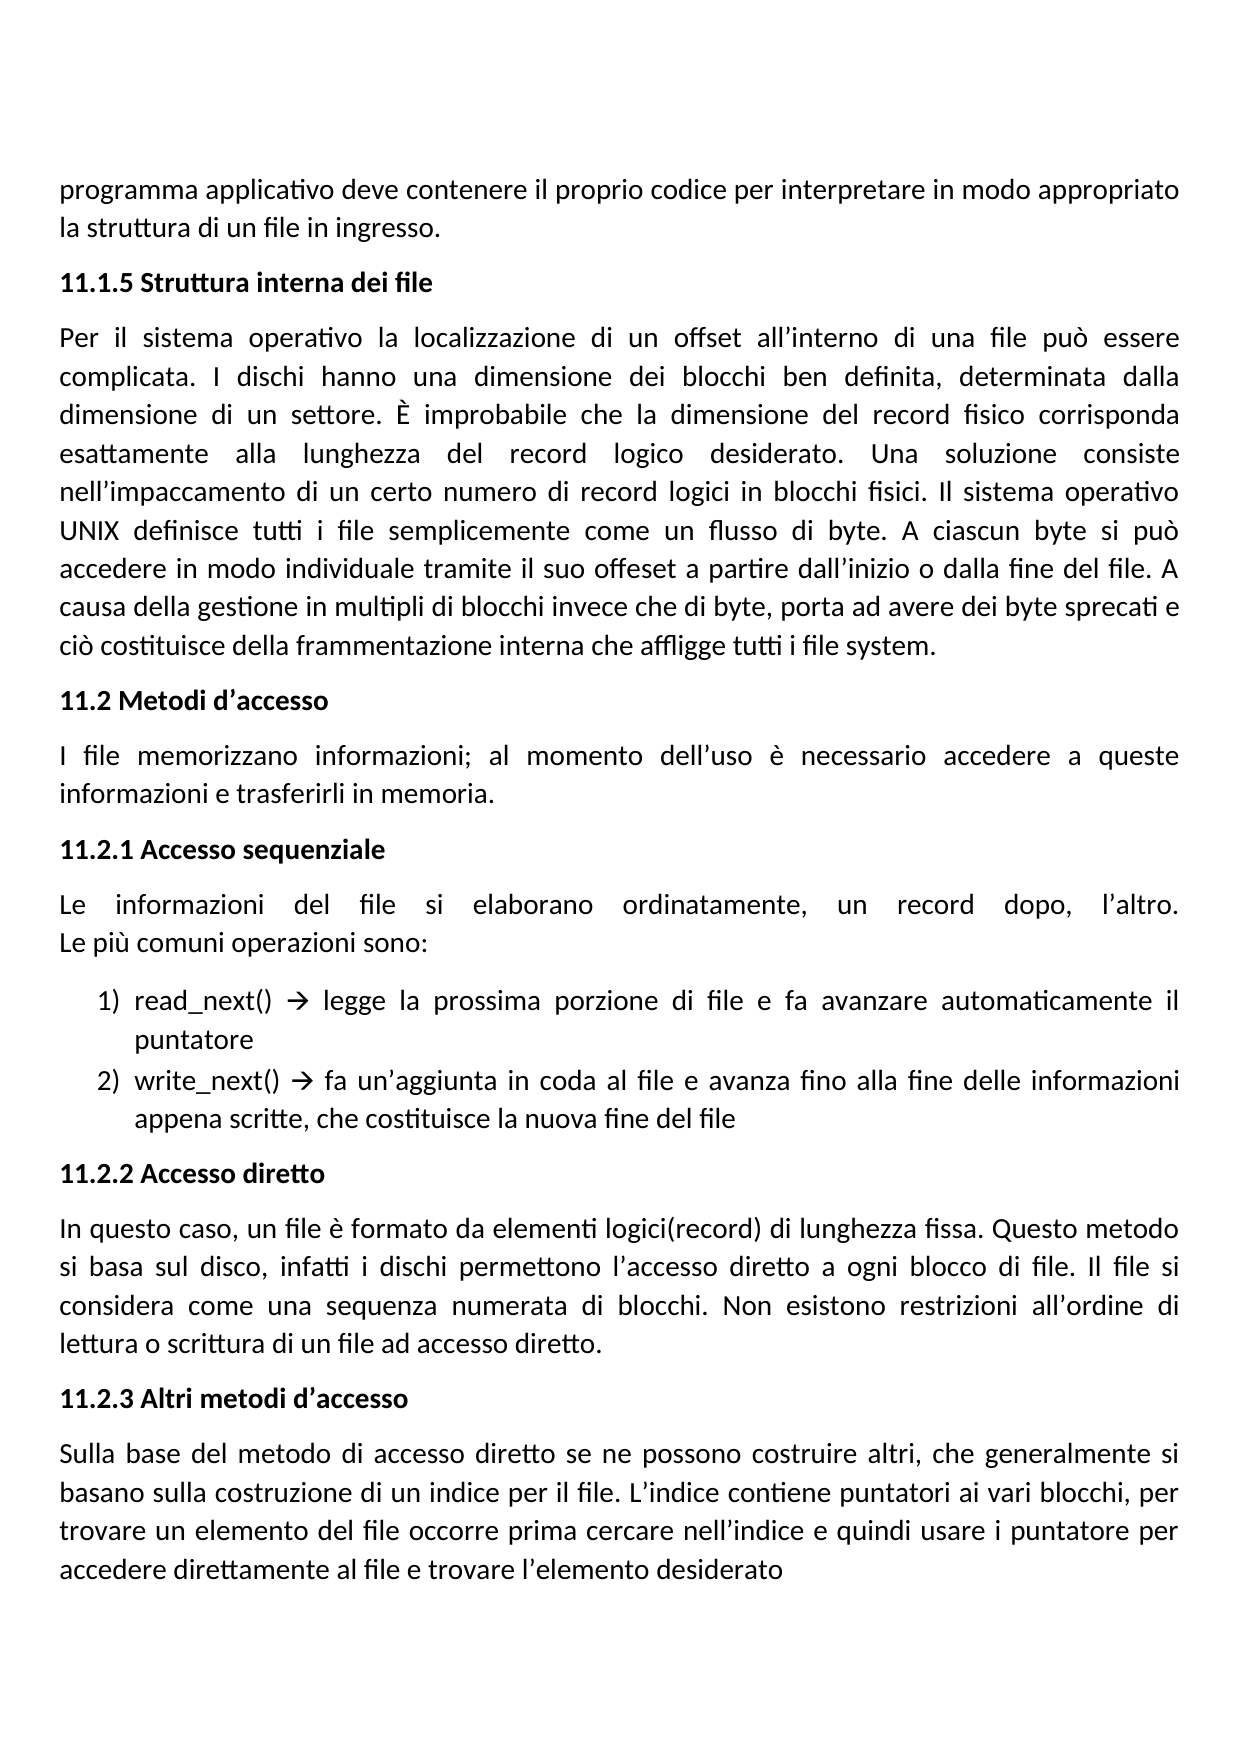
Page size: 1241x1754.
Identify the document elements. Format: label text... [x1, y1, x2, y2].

text I file memorizzano informazioni; al momento dell’uso è necessario accedere a queste informazioni e trasferirli in memoria. [59, 737, 1181, 811]
text 11.2.1 Accesso sequenziale [59, 831, 1181, 866]
text 11.2.2 Accesso diretto [59, 1155, 1181, 1191]
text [59, 171, 1181, 245]
list write_next() 🡪 fa un’aggiunta in coda al file e avanza fino alla fine delle informazioni appena scritte, che costituisce la nuova fine del file [97, 1059, 1181, 1136]
text 11.1.5 Struttura interna dei file [59, 264, 1181, 300]
text Per il sistema operativo la localizzazione di un offset all’interno di una file può essere complicata. I dischi hanno una dimensione dei blocchi ben definita, determinata dalla dimensione di un settore. È improbabile che la dimensione del record fisico corrisponda esattamente alla lunghezza del record logico desiderato. Una soluzione consiste nell’impaccamento di un certo numero di record logici in blocchi fisici. Il sistema operativo UNIX definisce tutti i file semplicemente come un flusso di byte. A ciascun byte si può accedere in modo individuale tramite il suo offeset a partire dall’inizio o dalla fine del file. A causa della gestione in multipli di blocchi invece che di byte, porta ad avere dei byte sprecati e ciò costituisce della frammentazione interna che affligge tutti i file system. [59, 319, 1181, 663]
text 11.2 Metodi d’accesso [59, 682, 1181, 718]
text In questo caso, un file è formato da elementi logici(record) di lunghezza fissa. Questo metodo si basa sul disco, infatti i dischi permettono l’accesso diretto a ogni blocco di file. Il file si considera come una sequenza numerata di blocchi. Non esistono restrizioni all’ordine di lettura o scrittura di un file ad accesso diretto. [59, 1210, 1181, 1361]
text 11.2.3 Altri metodi d’accesso [59, 1381, 1181, 1416]
text Sulla base del metodo di accesso diretto se ne possono costruire altri, che generalmente si basano sulla costruzione di un indice per il file. L’indice contiene puntatori ai vari blocchi, per trovare un elemento del file occorre prima cercare nell’indice e quindi usare i puntatore per accedere direttamente al file e trovare l’elemento desiderato [59, 1436, 1181, 1587]
text Le informazioni del file si elaborano ordinatamente, un record dopo, l’altro. Le più comuni operazioni sono: [59, 886, 1181, 960]
list read_next() 🡪 legge la prossima porzione di file e fa avanzare automaticamente il puntatore [97, 979, 1181, 1057]
